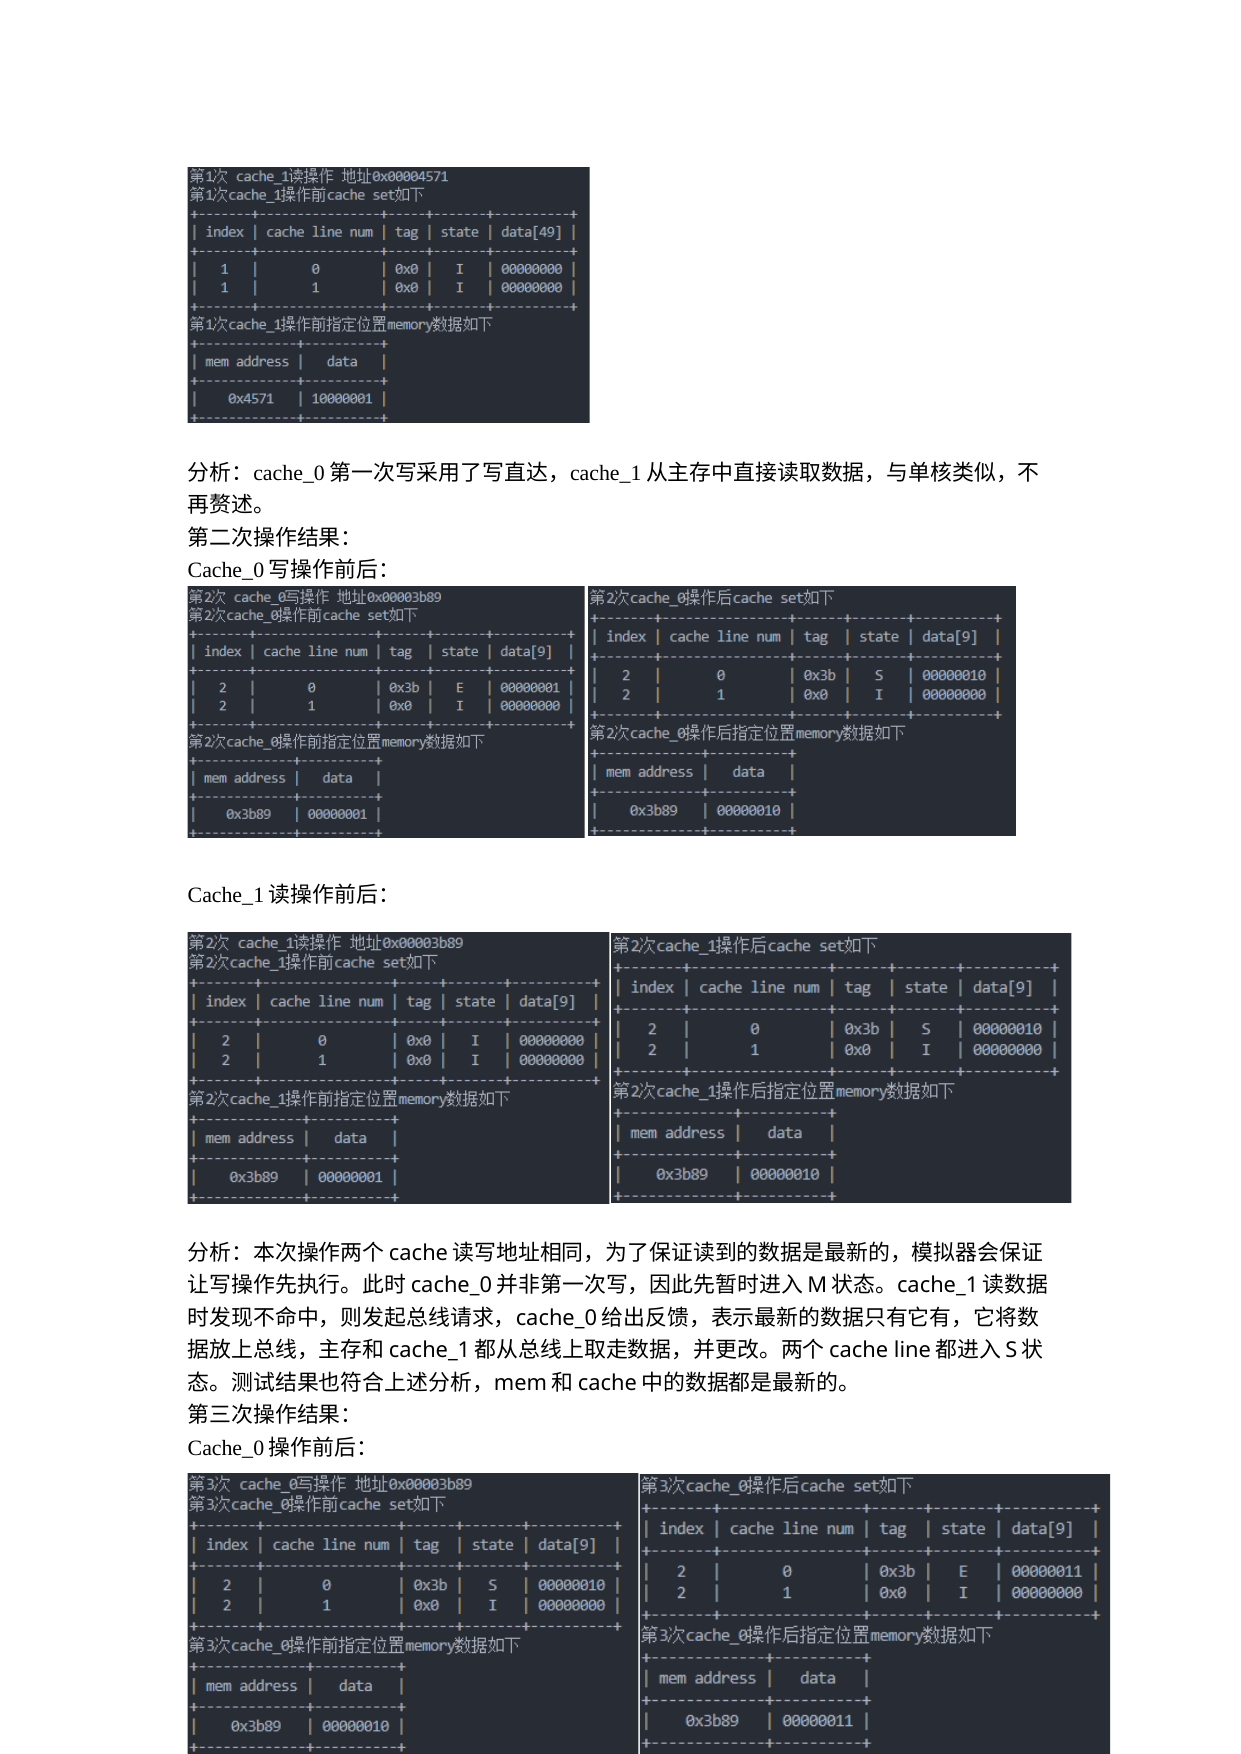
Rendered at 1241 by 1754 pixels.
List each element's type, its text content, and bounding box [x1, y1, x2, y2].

picture [588, 586, 1016, 836]
picture [611, 933, 1072, 1203]
picture [187, 932, 610, 1204]
text Cache_1读操作前后： [187, 877, 1053, 909]
picture [187, 1473, 1111, 1754]
text Cache_0操作前后： [187, 1429, 1053, 1462]
text 第三次操作结果： [187, 1397, 1053, 1429]
picture [187, 167, 590, 423]
picture [187, 586, 585, 838]
text 第二次操作结果： [187, 519, 1053, 552]
text Cache_0写操作前后： [187, 552, 1053, 584]
